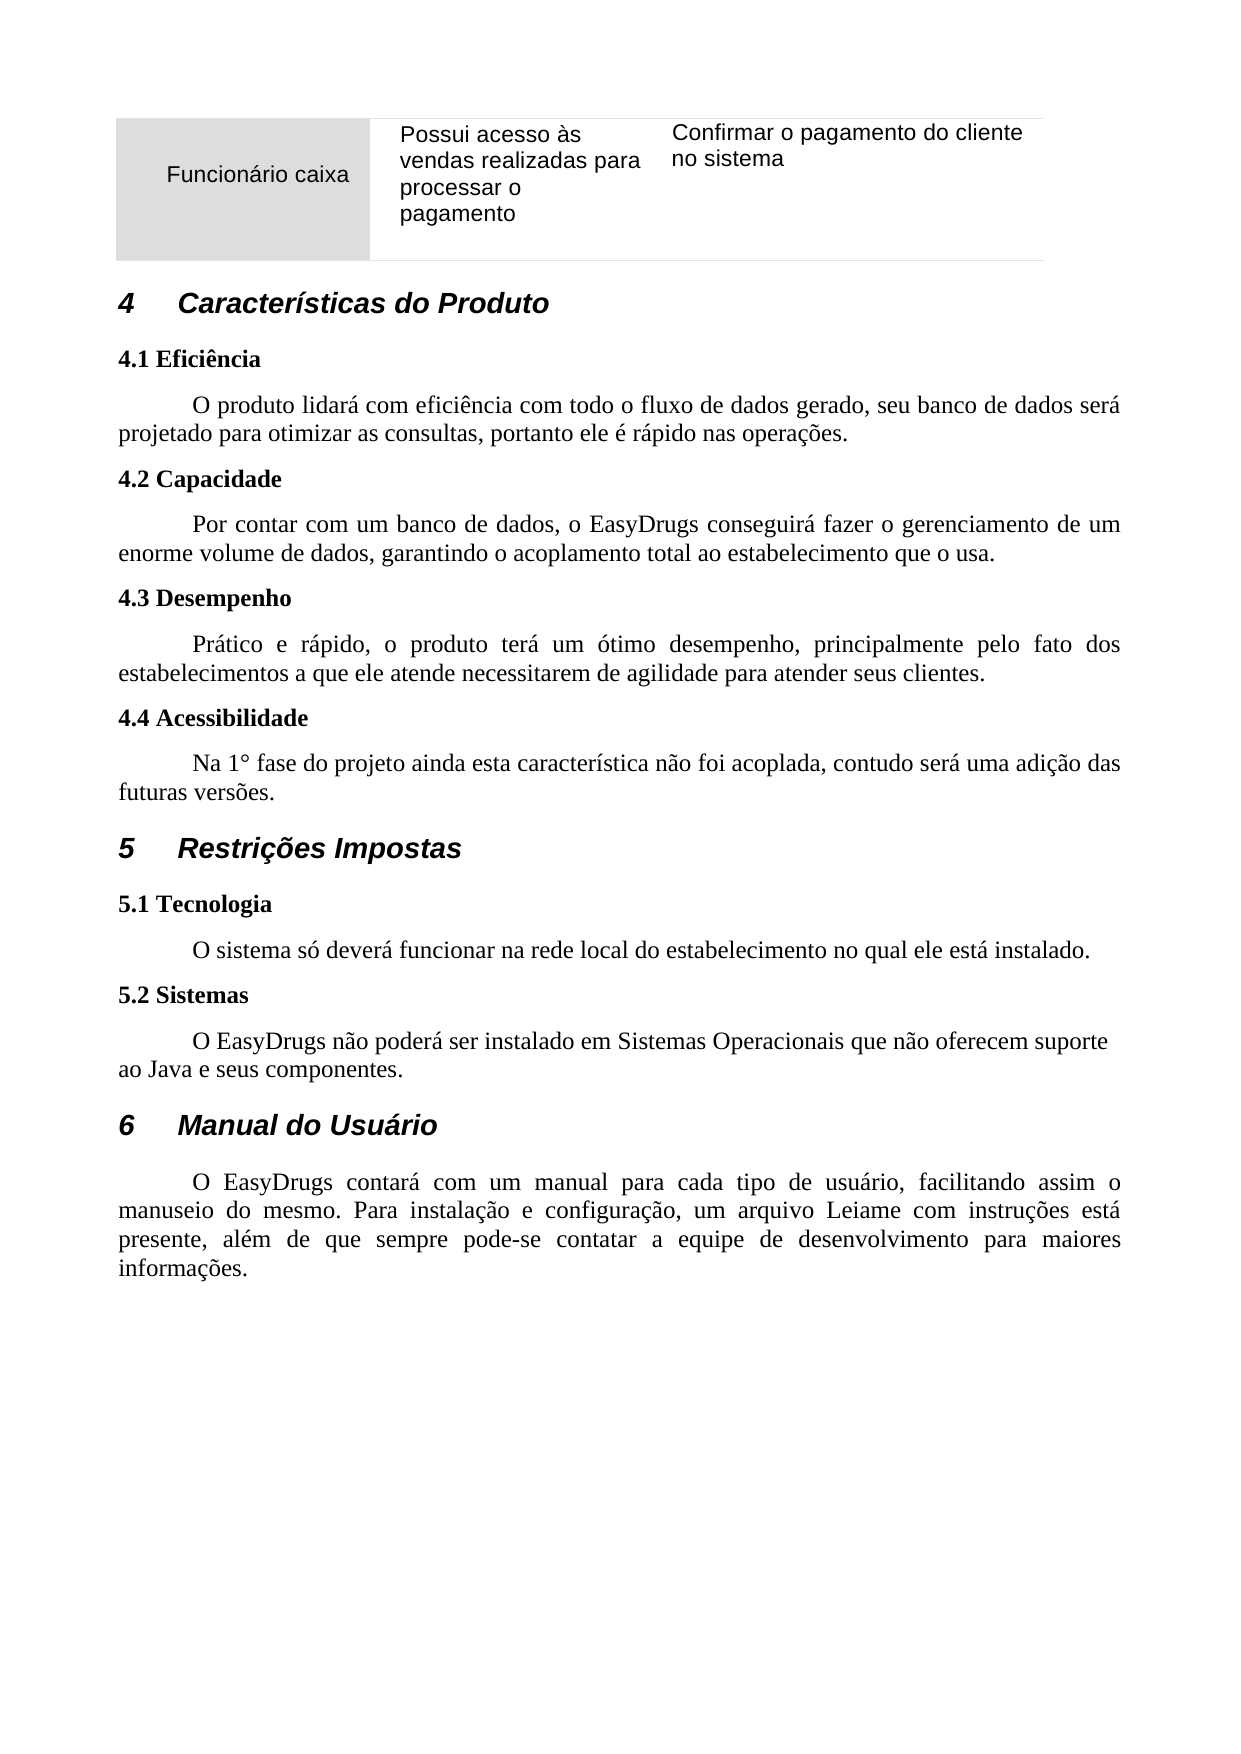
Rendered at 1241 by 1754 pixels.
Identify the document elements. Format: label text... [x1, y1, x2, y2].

subtitle 4.2 Capacidade [118, 464, 1122, 493]
subtitle O EasyDrugs não poderá ser instalado em Sistemas Operacionais que não oferecem suporte ao Java e seus componentes. [118, 1026, 1122, 1083]
subtitle 5.2 Sistemas [118, 980, 1122, 1009]
subtitle O EasyDrugs contará com um manual para cada tipo de usuário, facilitando assim o manuseio do mesmo. Para instalação e configuração, um arquivo Leiame com instruções está presente, além de que sempre pode-se contatar a equipe de desenvolvimento para maiores informações. [118, 1167, 1122, 1282]
table_cell Possui acesso às vendas realizadas para processar o pagamento [370, 119, 642, 260]
subtitle Prático e rápido, o produto terá um ótimo desempenho, principalmente pelo fato dos estabelecimentos a que ele atende necessitarem de agilidade para atender seus clientes. [118, 629, 1122, 686]
subtitle Características do Produto [118, 286, 1122, 319]
table_cell Confirmar o pagamento do cliente no sistema [642, 119, 1043, 260]
subtitle 4.1 Eficiência [118, 344, 1122, 373]
subtitle Manual do Usuário [118, 1108, 1122, 1142]
subtitle Restrições Impostas [118, 831, 1122, 864]
subtitle 4.4 Acessibilidade [118, 703, 1122, 732]
subtitle O produto lidará com eficiência com todo o fluxo de dados gerado, seu banco de dados será projetado para otimizar as consultas, portanto ele é rápido nas operações. [118, 390, 1122, 447]
subtitle 5.1 Tecnologia [118, 889, 1122, 918]
subtitle Por contar com um banco de dados, o EasyDrugs conseguirá fazer o gerenciamento de um enorme volume de dados, garantindo o acoplamento total ao estabelecimento que o usa. [118, 509, 1122, 567]
table_cell Funcionário caixa [116, 119, 370, 260]
subtitle 4.3 Desempenho [118, 583, 1122, 612]
subtitle O sistema só deverá funcionar na rede local do estabelecimento no qual ele está instalado. [118, 935, 1122, 964]
subtitle Na 1° fase do projeto ainda esta característica não foi acoplada, contudo será uma adição das futuras versões. [118, 748, 1122, 806]
